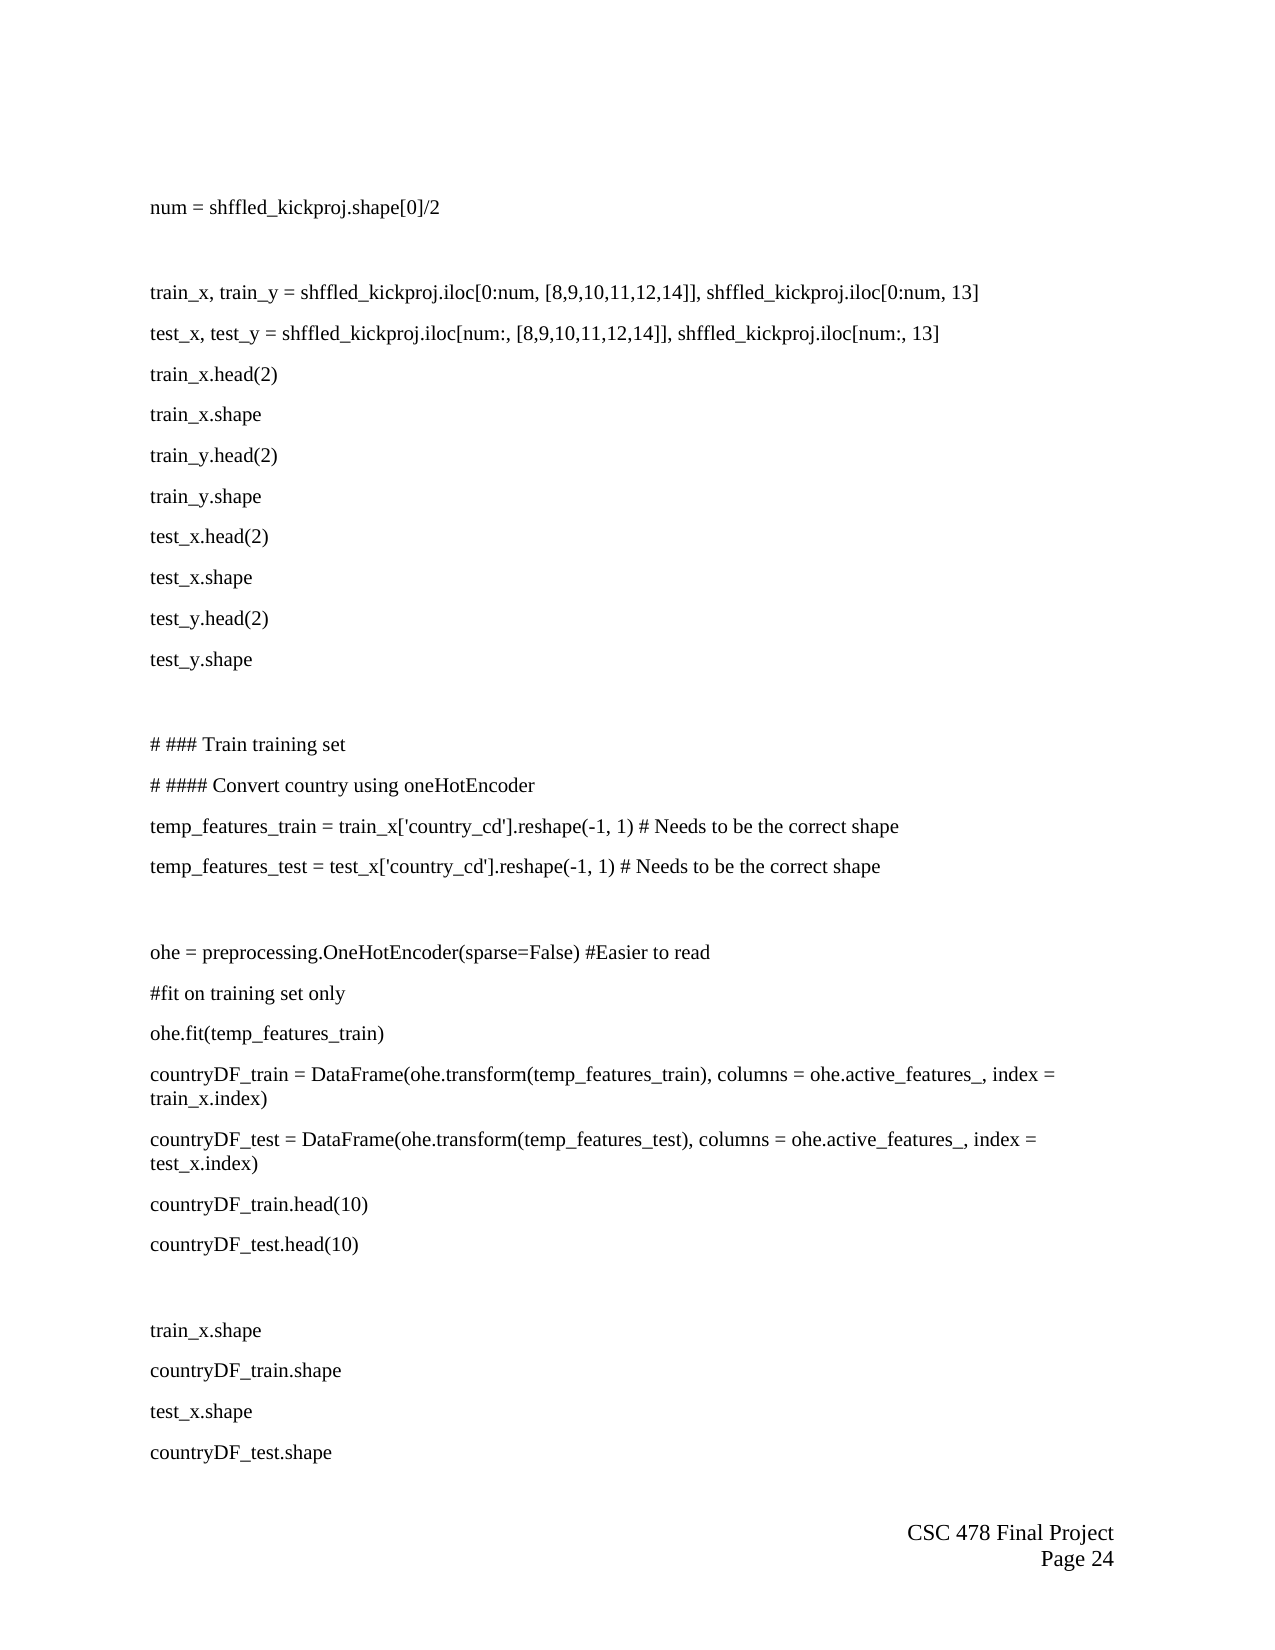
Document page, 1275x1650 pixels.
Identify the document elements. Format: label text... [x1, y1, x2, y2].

text train_y.shape [150, 484, 1125, 508]
text # #### Convert country using oneHotEncoder [150, 773, 1125, 797]
text train_x, train_y = shffled_kickproj.iloc[0:num, [8,9,10,11,12,14]], shffled_kickproj.iloc[0:num, 13] [150, 280, 1125, 304]
text train_y.head(2) [150, 443, 1125, 467]
text num = shffled_kickproj.shape[0]/2 [150, 195, 1125, 219]
text # ### Train training set [150, 732, 1125, 756]
text countryDF_test.head(10) [150, 1232, 1125, 1256]
text ohe.fit(temp_features_train) [150, 1021, 1125, 1045]
text countryDF_train = DataFrame(ohe.transform(temp_features_train), columns = ohe.active_features_, index = train_x.index) [150, 1062, 1125, 1110]
text test_y.shape [150, 647, 1125, 671]
text #fit on training set only [150, 980, 1125, 1004]
text test_x.shape [150, 565, 1125, 589]
text train_x.head(2) [150, 362, 1125, 386]
text test_x.shape [150, 1399, 1125, 1423]
text countryDF_test.shape [150, 1440, 1125, 1464]
text countryDF_train.head(10) [150, 1191, 1125, 1216]
text test_y.head(2) [150, 606, 1125, 630]
text countryDF_test = DataFrame(ohe.transform(temp_features_test), columns = ohe.active_features_, index = test_x.index) [150, 1127, 1125, 1175]
text ohe = preprocessing.OneHotEncoder(sparse=False) #Easier to read [150, 940, 1125, 964]
text temp_features_train = train_x['country_cd'].reshape(-1, 1) # Needs to be the correct shape [150, 813, 1125, 838]
text train_x.shape [150, 402, 1125, 426]
text test_x, test_y = shffled_kickproj.iloc[num:, [8,9,10,11,12,14]], shffled_kickproj.iloc[num:, 13] [150, 321, 1125, 345]
text temp_features_test = test_x['country_cd'].reshape(-1, 1) # Needs to be the correct shape [150, 854, 1125, 878]
text test_x.head(2) [150, 524, 1125, 548]
text countryDF_train.shape [150, 1358, 1125, 1382]
text train_x.shape [150, 1318, 1125, 1342]
